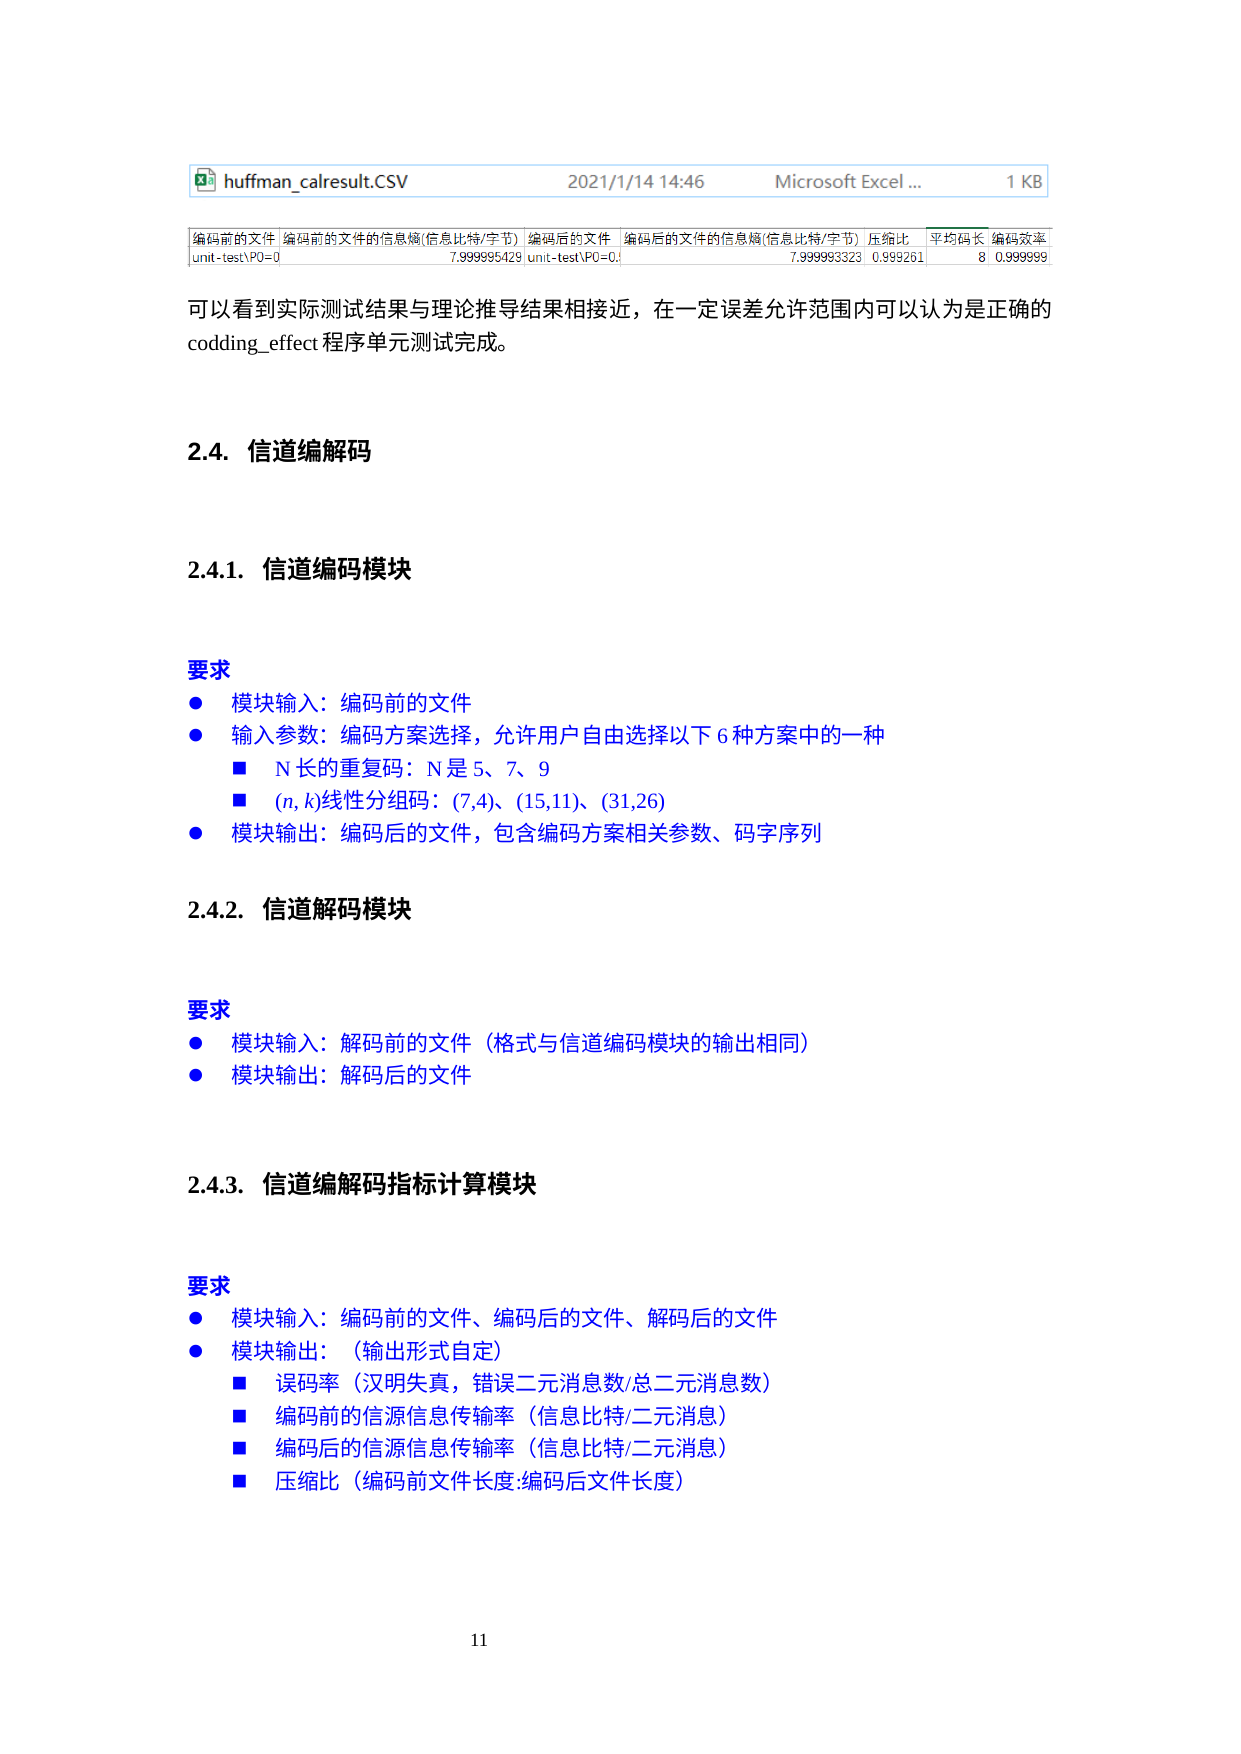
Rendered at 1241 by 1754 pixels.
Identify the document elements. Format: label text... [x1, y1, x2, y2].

list N长的重复码：N是5、7、9 [231, 750, 1053, 783]
subtitle 信道编解码 [187, 417, 1053, 482]
list 模块输出：解码后的文件 [187, 1058, 1053, 1091]
list 模块输入：编码前的文件 [187, 685, 1053, 718]
text 要求 [187, 1268, 1053, 1301]
subtitle 信道编解码指标计算模块 [187, 1150, 1053, 1215]
list 模块输入：编码前的文件、编码后的文件、解码后的文件 [187, 1301, 1053, 1333]
picture [187, 227, 1053, 267]
list 输入参数：编码方案选择，允许用户自由选择以下6种方案中的一种 [187, 718, 1053, 750]
list 压缩比（编码前文件长度:编码后文件长度） [231, 1463, 1053, 1496]
list (n, k)线性分组码：(7,4)、(15,11)、(31,26) [231, 783, 1053, 815]
text 要求 [187, 653, 1053, 685]
list 模块输入：解码前的文件（格式与信道编码模块的输出相同） [187, 1026, 1053, 1058]
list 模块输出：（输出形式自定） [187, 1333, 1053, 1366]
text 要求 [187, 993, 1053, 1026]
text 可以看到实际测试结果与理论推导结果相接近，在一定误差允许范围内可以认为是正确的，codding_effect程序单元测试完成。 [187, 292, 1053, 357]
list 编码后的信源信息传输率（信息比特/二元消息） [231, 1431, 1053, 1463]
subtitle 信道编码模块 [187, 535, 1053, 600]
list 误码率（汉明失真，错误二元消息数/总二元消息数） [231, 1366, 1053, 1398]
list 编码前的信源信息传输率（信息比特/二元消息） [231, 1398, 1053, 1431]
subtitle 信道解码模块 [187, 875, 1053, 940]
list 模块输出：编码后的文件，包含编码方案相关参数、码字序列 [187, 815, 1053, 848]
picture [187, 162, 1053, 201]
